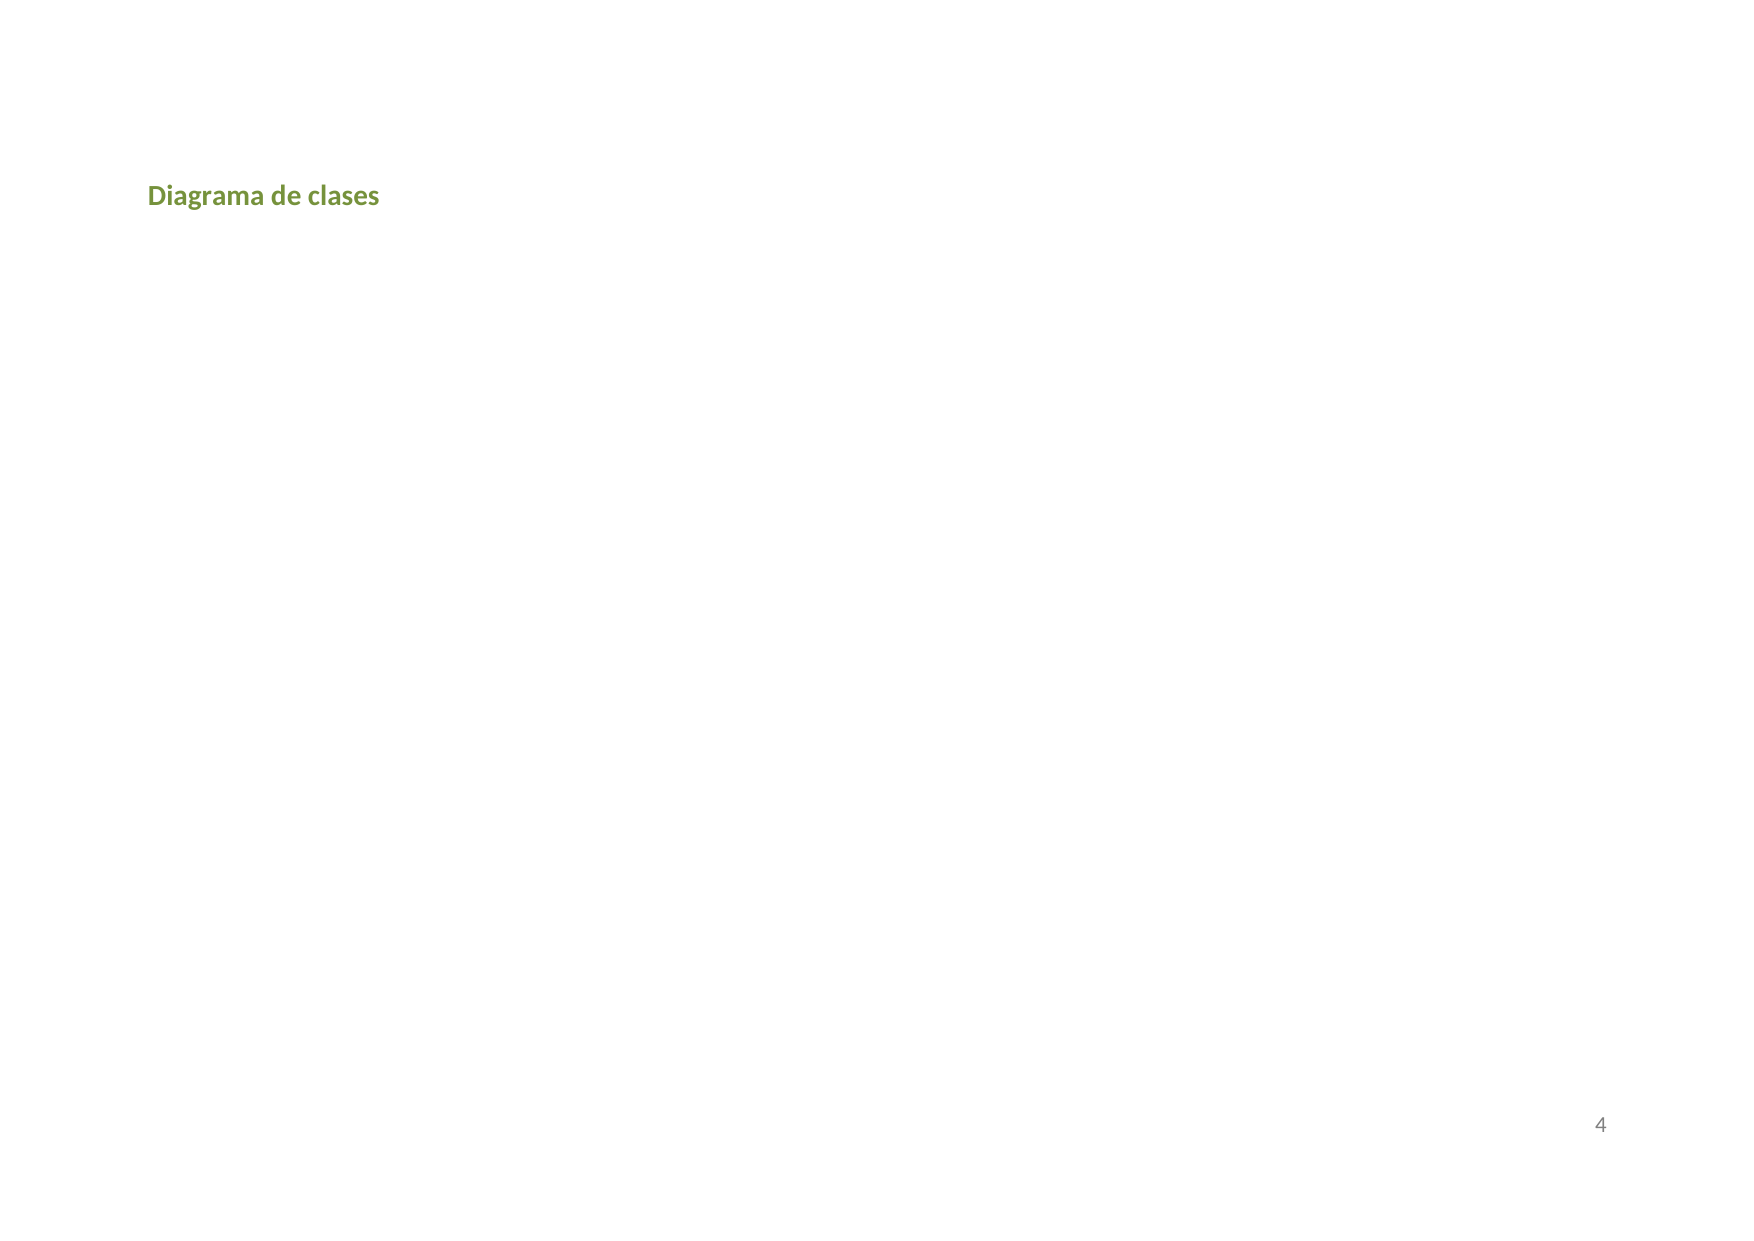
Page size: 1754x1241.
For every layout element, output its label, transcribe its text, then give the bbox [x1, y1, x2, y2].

text Diagrama de clases [148, 177, 1606, 213]
